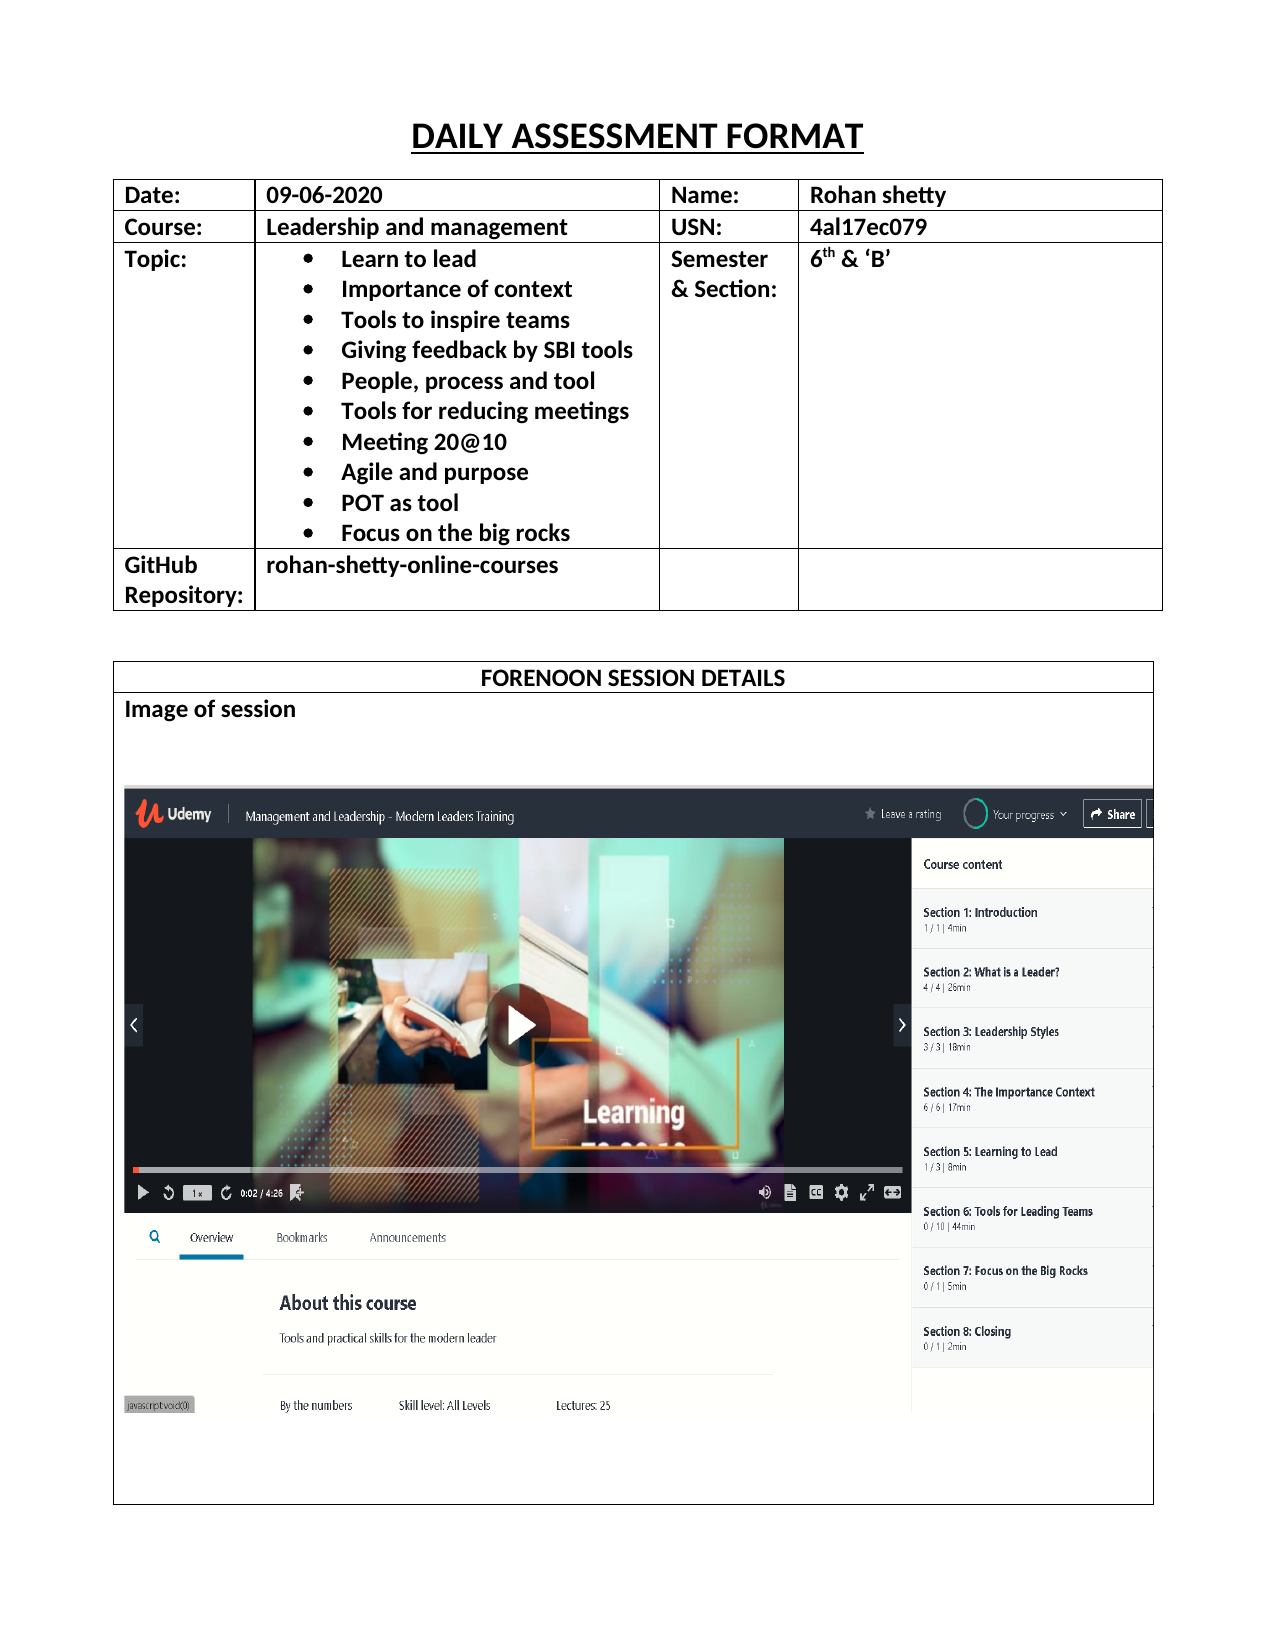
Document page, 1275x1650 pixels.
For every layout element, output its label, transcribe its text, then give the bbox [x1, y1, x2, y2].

table_cell Leadership and management [256, 211, 659, 242]
table_header 09-06-2020 [256, 180, 659, 210]
table_header FORENOON SESSION DETAILS [114, 662, 1153, 692]
table_cell Topic: [114, 243, 254, 548]
text DAILY ASSESSMENT FORMAT [112, 112, 1162, 158]
table_cell Semester & Section: [660, 243, 798, 548]
table_header Name: [660, 180, 798, 210]
table_cell [660, 549, 798, 610]
table_cell Image of session [114, 693, 1153, 1504]
table_cell GitHub Repository: [114, 549, 254, 610]
table_cell rohan-shetty-online-courses [256, 549, 659, 610]
table_header Rohan shetty [799, 180, 1162, 210]
table_cell 4al17ec079 [799, 211, 1162, 242]
table_cell [799, 549, 1162, 610]
picture [124, 785, 1154, 1413]
table_cell Learn to lead Importance of context Tools to inspire teams Giving feedback by SBI tools People, process and tool Tools for reducing meetings Meeting 20@10 Agile and purpose POT as tool Focus on the big rocks [256, 243, 659, 548]
table_cell USN: [660, 211, 798, 242]
table_cell Course: [114, 211, 254, 242]
table_header Date: [114, 180, 254, 210]
table_cell 6th & ‘B’ [799, 243, 1162, 548]
